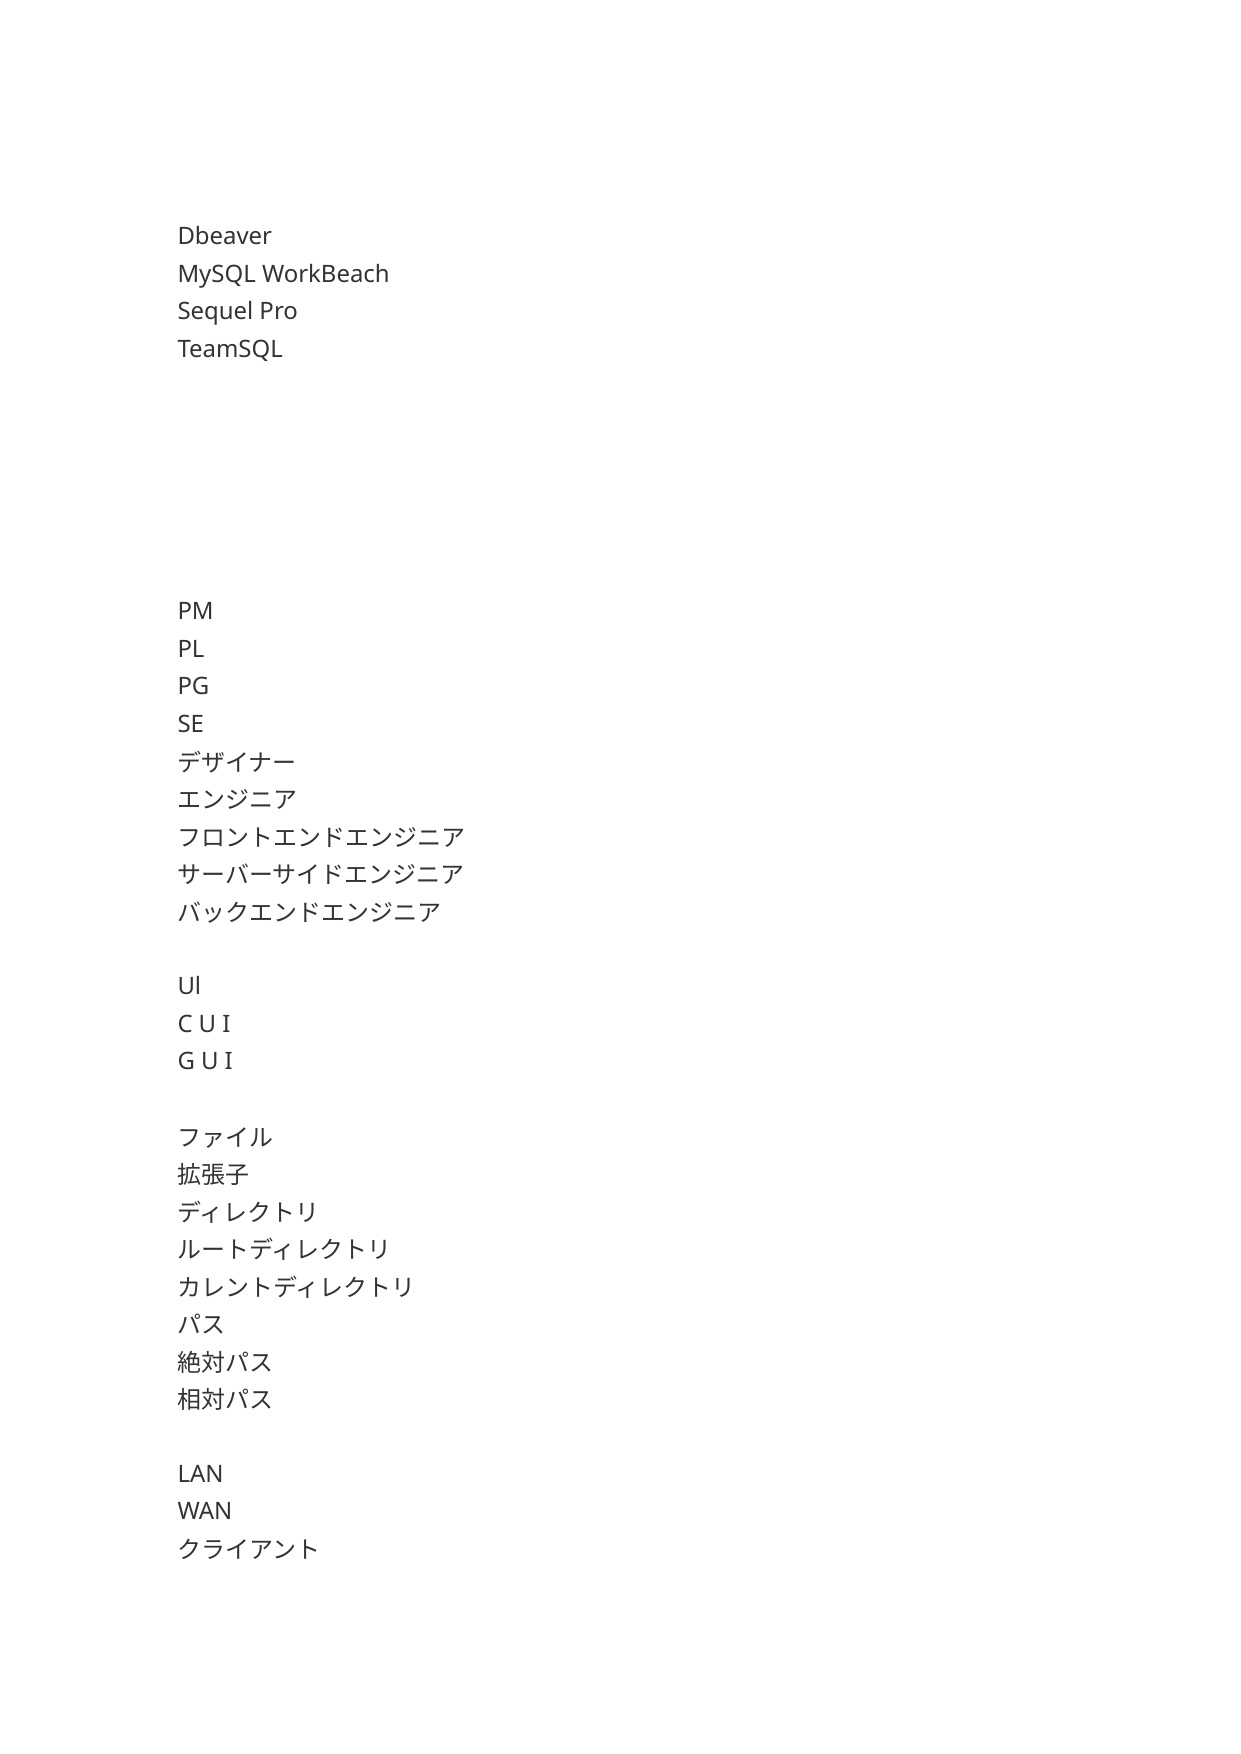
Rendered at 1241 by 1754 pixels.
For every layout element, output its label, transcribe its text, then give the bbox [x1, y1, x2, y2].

text サーバーサイドエンジニア [177, 854, 1063, 892]
text Sequel Pro [177, 292, 1063, 329]
text ルートディレクトリ [177, 1229, 1063, 1267]
text C U I [177, 1004, 1063, 1042]
text LAN [177, 1454, 1063, 1492]
text 絶対パス [177, 1342, 1063, 1379]
text MySQL WorkBeach [177, 254, 1063, 292]
text WAN [177, 1492, 1063, 1529]
text ディレクトリ [177, 1192, 1063, 1229]
text 相対パス [177, 1379, 1063, 1417]
text パス [177, 1304, 1063, 1342]
text TeamSQL [177, 329, 1063, 367]
text PM [177, 592, 1063, 629]
text Ul [177, 967, 1063, 1004]
text エンジニア [177, 779, 1063, 817]
text クライアント [177, 1529, 1063, 1567]
text Dbeaver [177, 217, 1063, 254]
text PL [177, 629, 1063, 667]
text バックエンドエンジニア [177, 892, 1063, 929]
text SE [177, 704, 1063, 742]
text フロントエンドエンジニア [177, 817, 1063, 854]
text カレントディレクトリ [177, 1267, 1063, 1304]
text 拡張子 [177, 1154, 1063, 1192]
text デザイナー [177, 742, 1063, 779]
text ファイル [177, 1117, 1063, 1154]
text PG [177, 667, 1063, 704]
text G U I [177, 1042, 1063, 1079]
